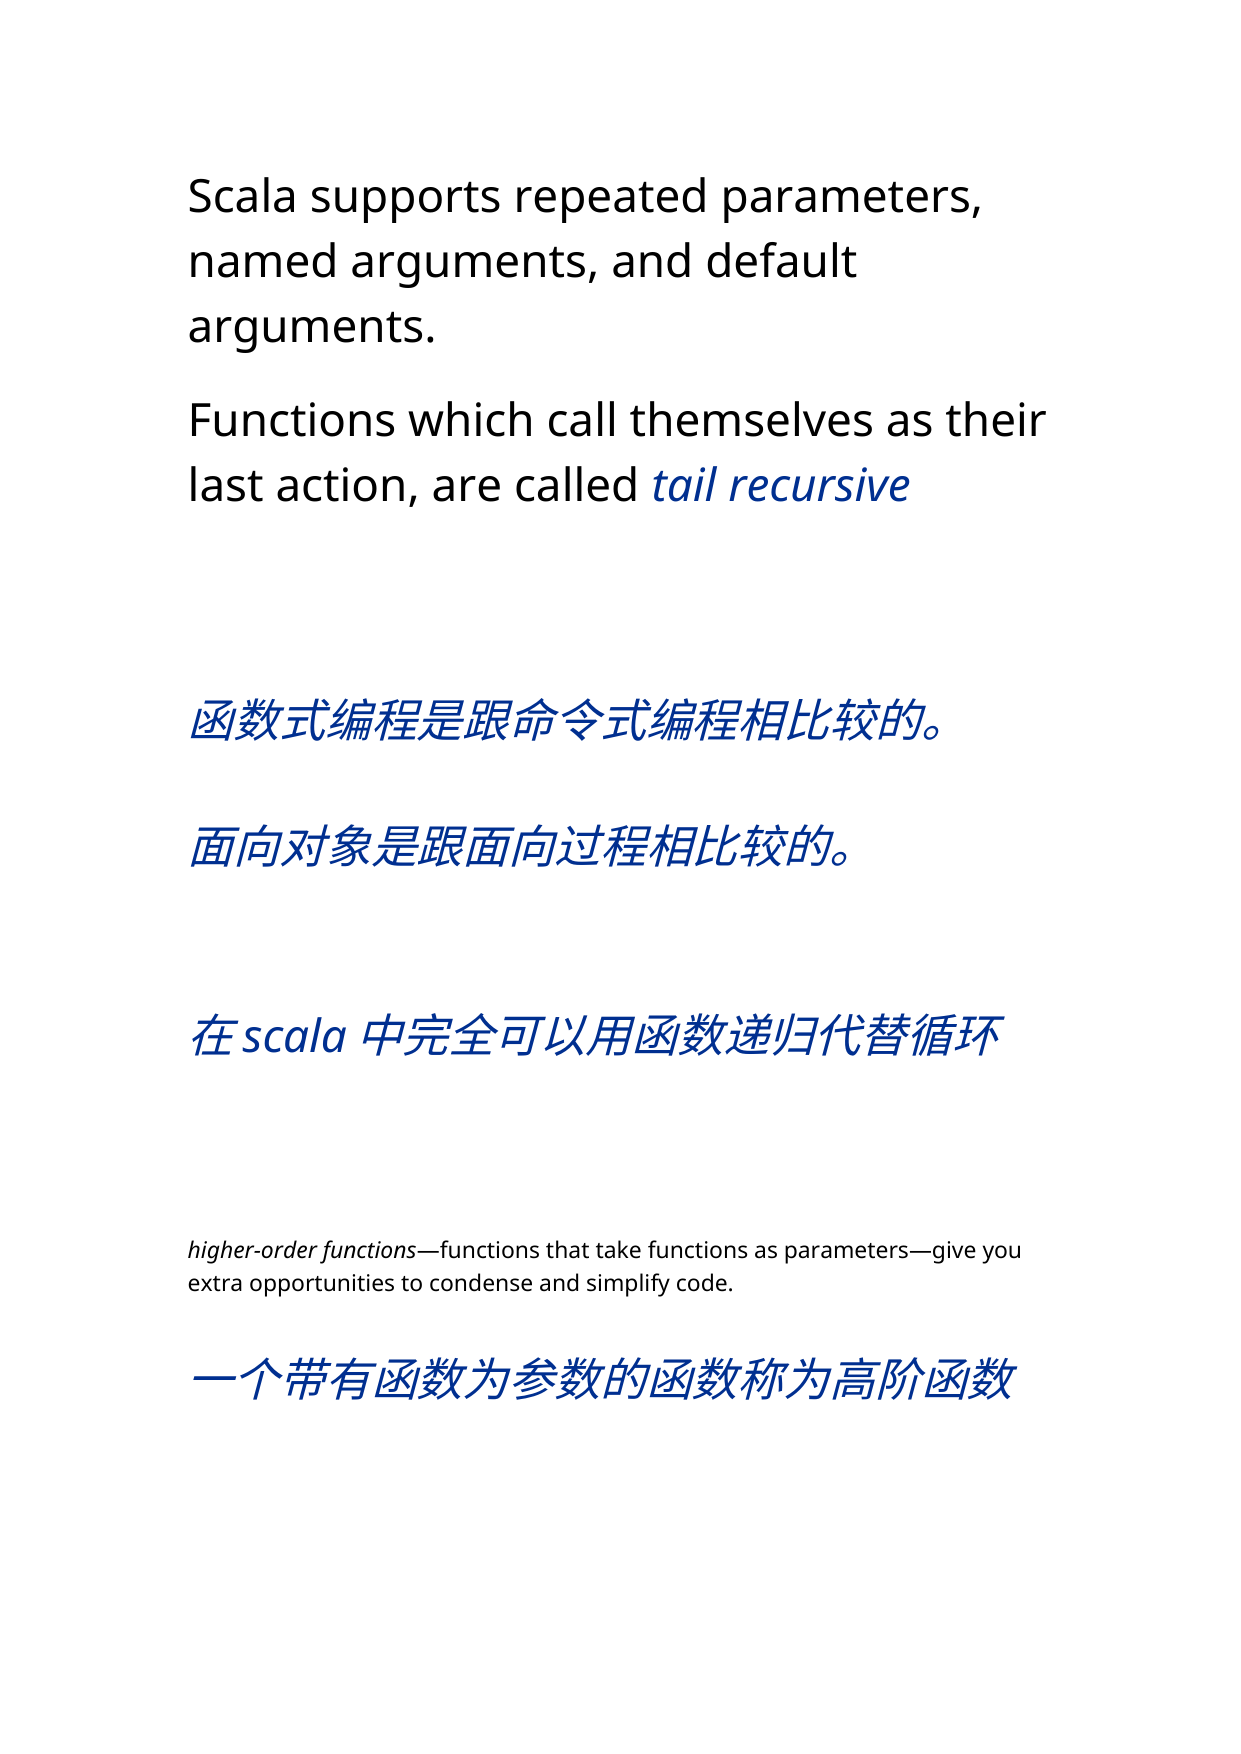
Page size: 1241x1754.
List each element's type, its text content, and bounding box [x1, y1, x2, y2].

text Functions which call themselves as their last action, are called tail recursive [187, 386, 1053, 516]
text 面向对象是跟面向过程相比较的。 [187, 795, 1053, 893]
text 在scala中完全可以用函数递归代替循环 [187, 984, 1053, 1081]
text Scala supports repeated parameters, named arguments, and default arguments. [187, 162, 1053, 357]
text higher-order functions—functions that take functions as parameters—give you extra opportunities to condense and simplify code. [187, 1234, 1053, 1299]
text 函数式编程是跟命令式编程相比较的。 [187, 669, 1053, 766]
text 一个带有函数为参数的函数称为高阶函数 [187, 1328, 1053, 1425]
